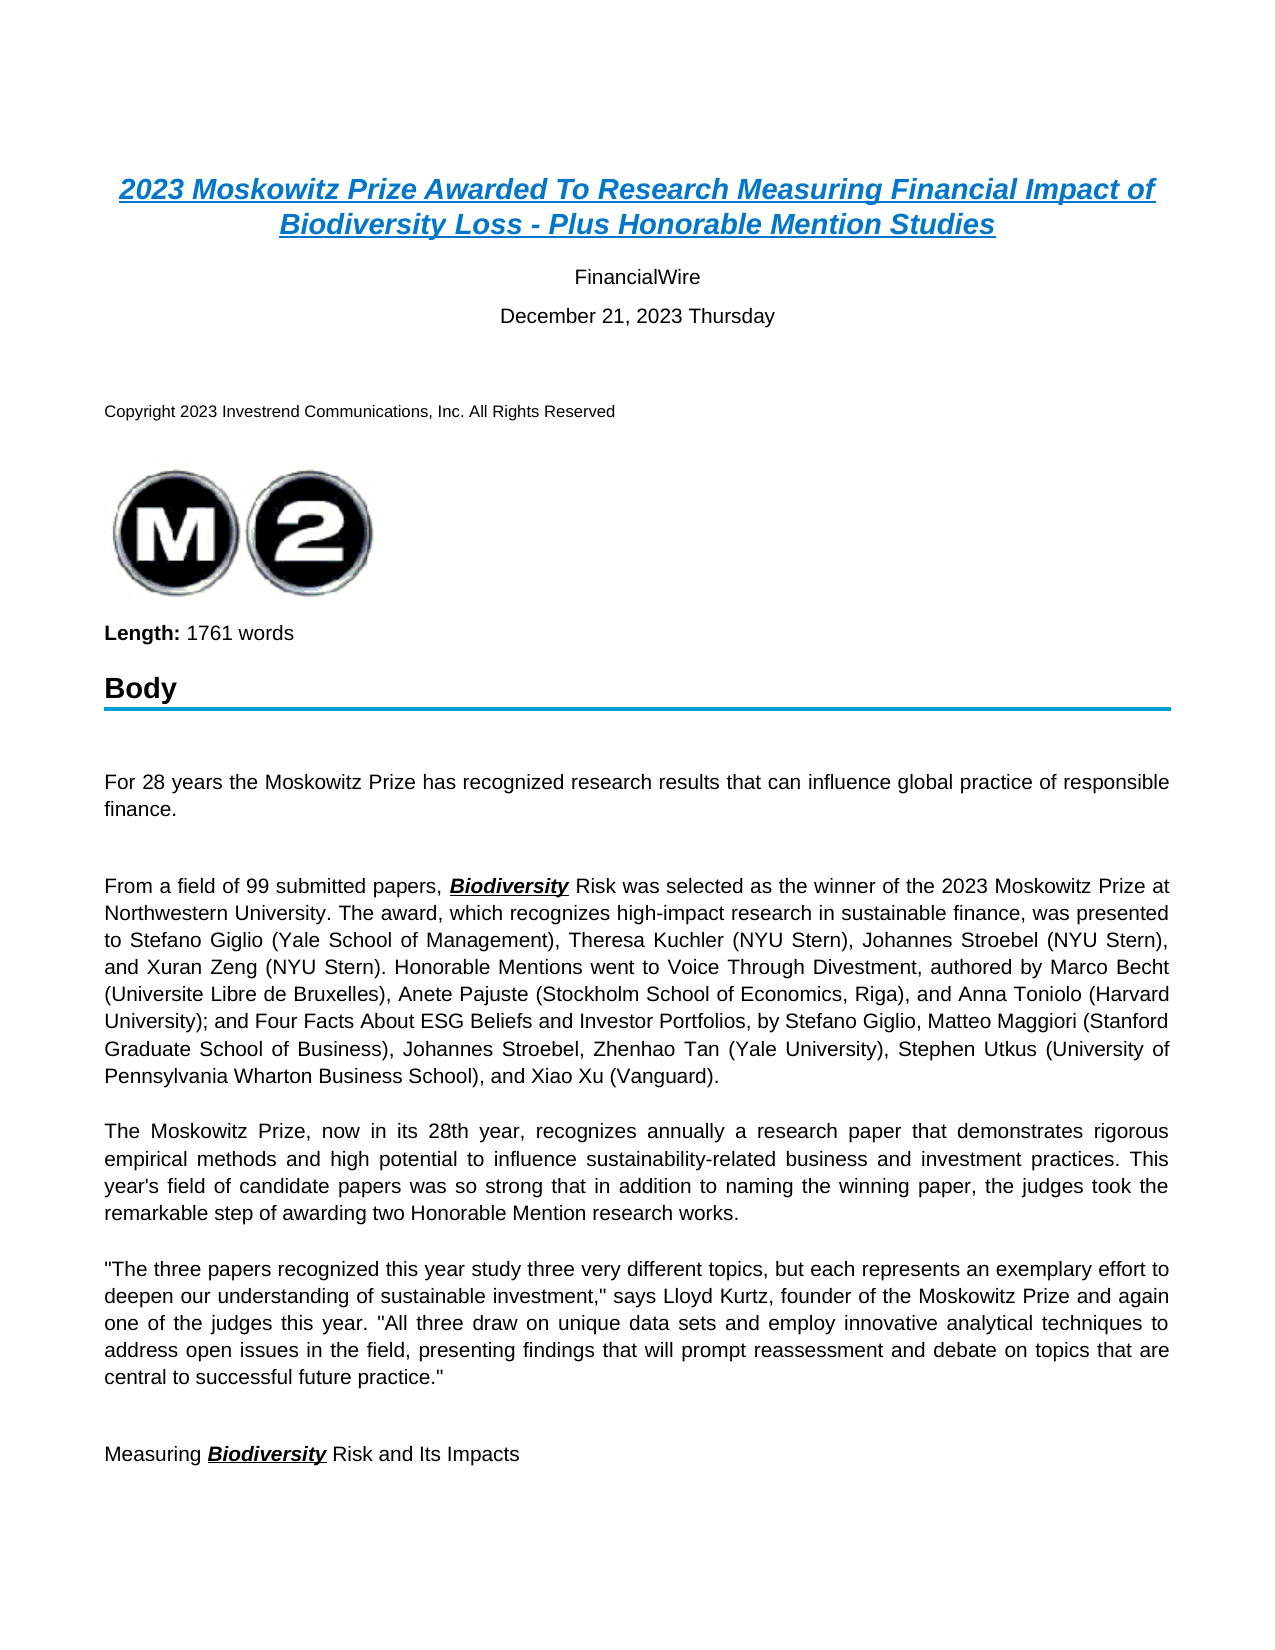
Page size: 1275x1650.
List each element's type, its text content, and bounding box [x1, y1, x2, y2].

text "The three papers recognized this year study three very different topics, but each represents an exemplary effort to deepen our understanding of sustainable investment," says Lloyd Kurtz, founder of the Moskowitz Prize and again one of the judges this year. "All three draw on unique data sets and employ innovative analytical techniques to address open issues in the field, presenting findings that will prompt reassessment and debate on topics that are central to successful future practice." [104, 1253, 1171, 1389]
text Measuring Biodiversity Risk and Its Impacts [104, 1438, 1171, 1465]
text For 28 years the Moskowitz Prize has recognized research results that can influence global practice of responsible finance. [104, 767, 1171, 821]
text The Moskowitz Prize, now in its 28th year, recognizes annually a research paper that demonstrates rigorous empirical methods and high potential to influence sustainability-related business and investment practices. This year's field of candidate papers was so strong that in addition to naming the winning paper, the judges took the remarkable step of awarding two Honorable Mention research works. [104, 1116, 1171, 1224]
text Body [104, 669, 1171, 705]
text December 21, 2023 Thursday [104, 301, 1171, 328]
text Length: 1761 words [104, 617, 1171, 644]
subtitle 2023 Moskowitz Prize Awarded To Research Measuring Financial Impact of Biodiversity Loss - Plus Honorable Mention Studies [104, 170, 1171, 241]
text FinancialWire [104, 262, 1171, 289]
text Copyright 2023 Investrend Communications, Inc. All Rights Reserved [104, 369, 1171, 421]
text From a field of 99 submitted papers, Biodiversity Risk was selected as the winner of the 2023 Moskowitz Prize at Northwestern University. The award, which recognizes high-impact research in sustainable finance, was presented to Stefano Giglio (Yale School of Management), Theresa Kuchler (NYU Stern), Johannes Stroebel (NYU Stern), and Xuran Zeng (NYU Stern). Honorable Mentions went to Voice Through Divestment, authored by Marco Becht (Universite Libre de Bruxelles), Anete Pajuste (Stockholm School of Economics, Riga), and Anna Toniolo (Harvard University); and Four Facts About ESG Beliefs and Investor Portfolios, by Stefano Giglio, Matteo Maggiori (Stanford Graduate School of Business), Johannes Stroebel, Zhenhao Tan (Yale University), Stephen Utkus (University of Pennsylvania Wharton Business School), and Xiao Xu (Vanguard). [104, 871, 1171, 1087]
